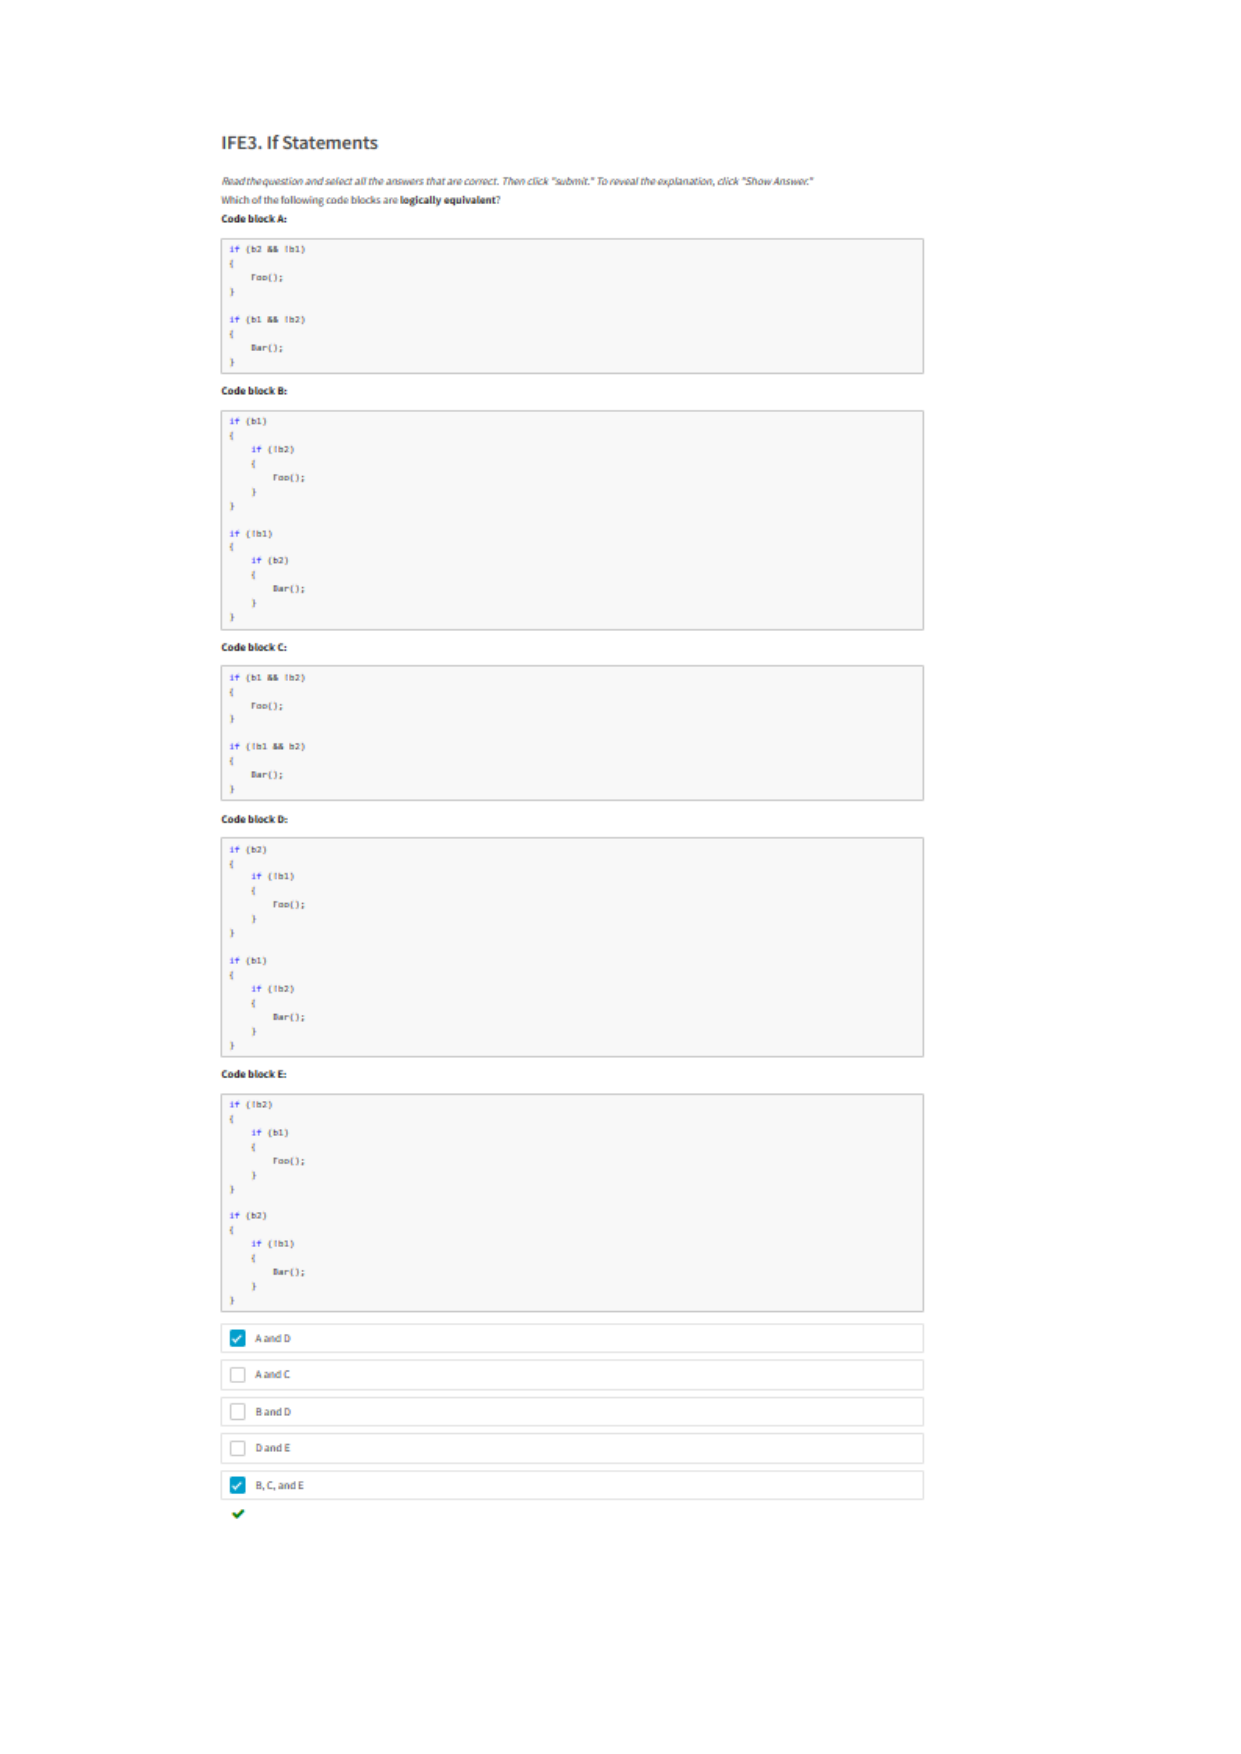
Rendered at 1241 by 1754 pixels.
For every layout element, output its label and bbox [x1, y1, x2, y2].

picture [177, 118, 976, 1530]
